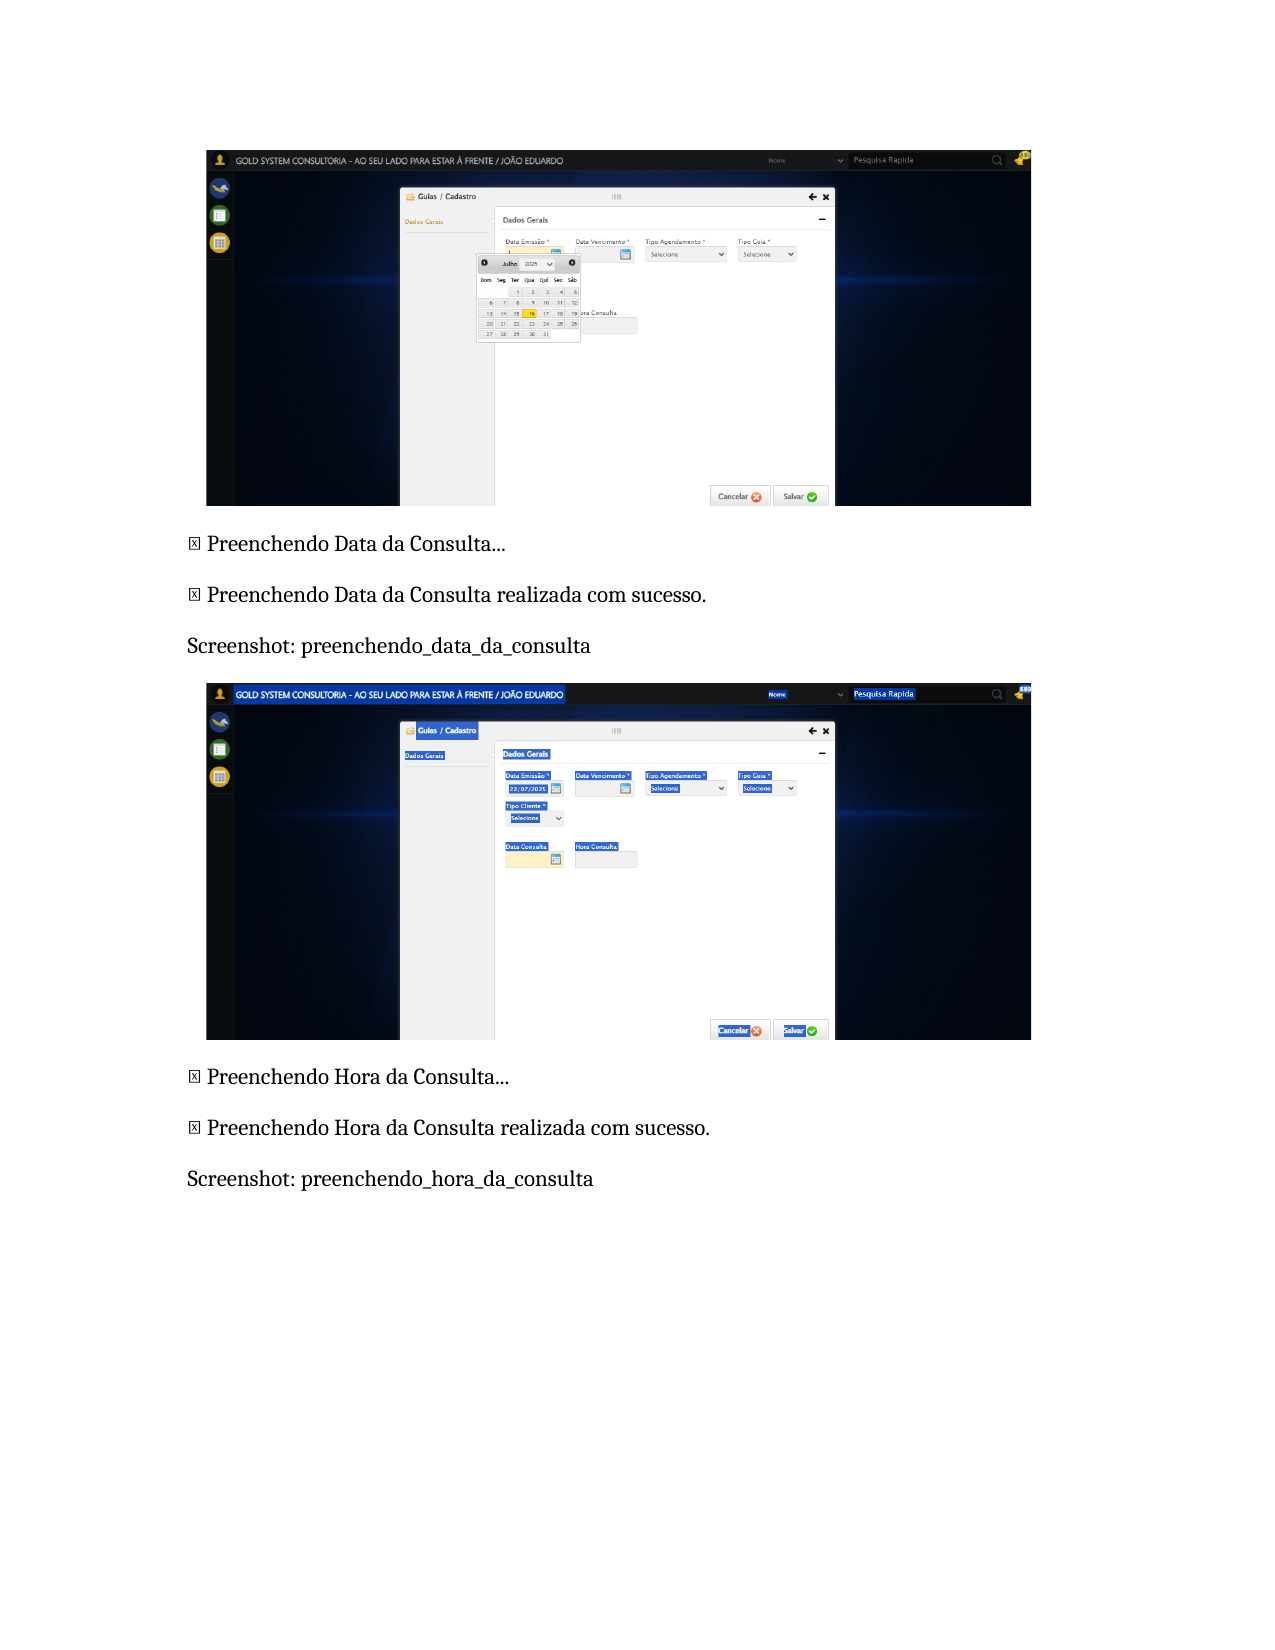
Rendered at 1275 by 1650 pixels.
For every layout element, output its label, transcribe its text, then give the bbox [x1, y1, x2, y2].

text 🔄 Preenchendo Hora da Consulta... [187, 1064, 1087, 1090]
text 🔄 Preenchendo Data da Consulta... [187, 530, 1087, 557]
text Screenshot: preenchendo_data_da_consulta [187, 632, 1087, 659]
text ✅ Preenchendo Data da Consulta realizada com sucesso. [187, 581, 1087, 608]
picture [206, 683, 1032, 1040]
text Screenshot: preenchendo_hora_da_consulta [187, 1166, 1087, 1192]
picture [206, 150, 1032, 506]
text ✅ Preenchendo Hora da Consulta realizada com sucesso. [187, 1115, 1087, 1141]
